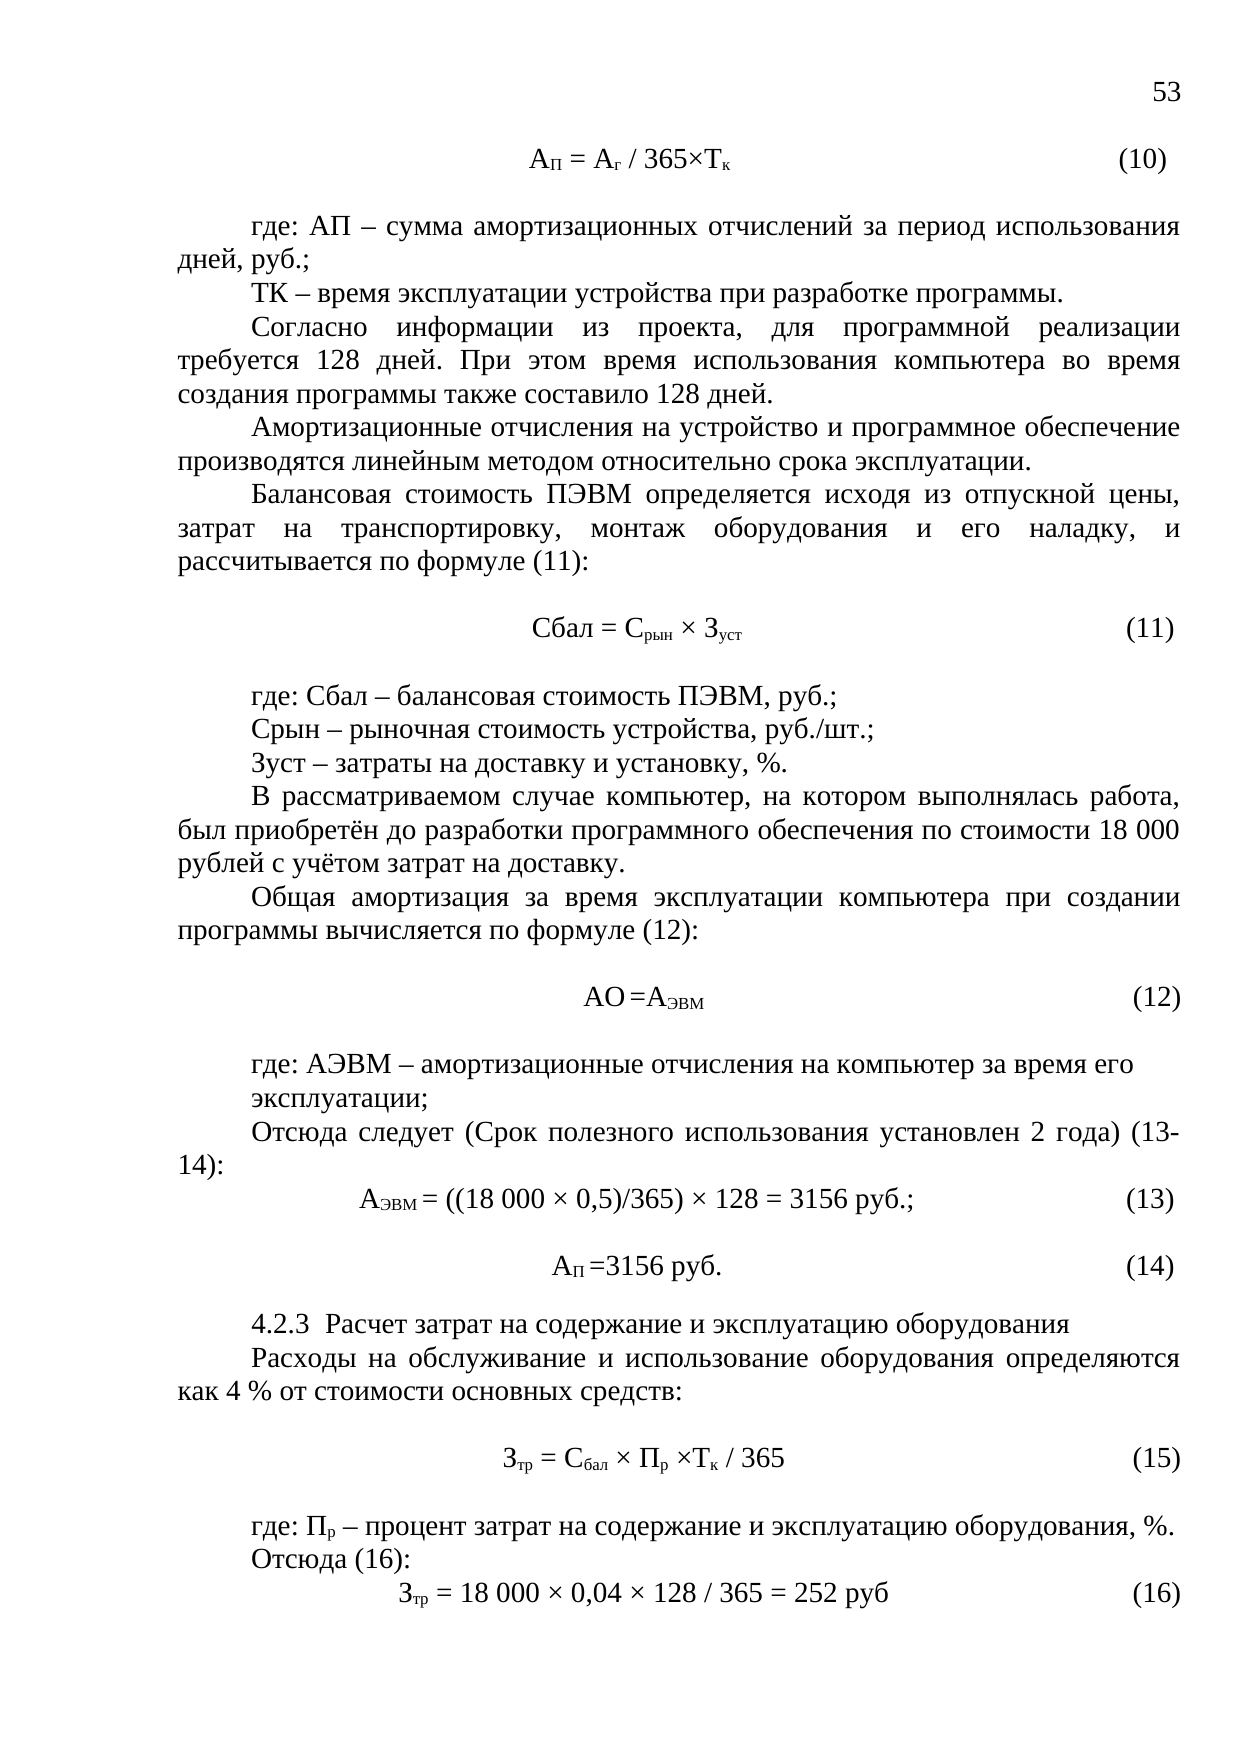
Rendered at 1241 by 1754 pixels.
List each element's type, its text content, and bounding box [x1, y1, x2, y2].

table_header АЭВМ = ((18 000 × 0,5)/365) × 128 = 3156 руб.; [166, 1181, 1107, 1248]
table_header Зтр = Сбал × Пр ×Тк / 365 [166, 1441, 1121, 1474]
text В рассматриваемом случае компьютер, на котором выполнялась работа, был приобретён до разработки программного обеспечения по стоимости 18 000 рублей с учётом затрат на доставку. [177, 778, 1181, 879]
text ТК – время эксплуатации устройства при разработке программы. [177, 275, 1181, 309]
table_header (11) [1108, 611, 1192, 644]
table_header АО =АЭВМ [166, 980, 1121, 1013]
table_header (16) [1121, 1575, 1192, 1608]
text Отсюда (16): [177, 1541, 1181, 1575]
text где: Пр – процент затрат на содержание и эксплуатацию оборудования, %. [177, 1508, 1181, 1541]
table_header (15) [1121, 1441, 1192, 1474]
table_header (12) [1121, 980, 1192, 1013]
text Согласно информации из проекта, для программной реализации требуется 128 дней. При этом время использования компьютера во время создания программы также составило 128 дней. [177, 309, 1181, 409]
table_header Сбал = Срын × Зуст [166, 611, 1107, 644]
text Отсюда следует (Срок полезного использования установлен 2 года) (13-14): [177, 1114, 1181, 1181]
table_header (10) [1093, 141, 1192, 174]
text Общая амортизация за время эксплуатации компьютера при создании программы вычисляется по формуле (12): [177, 879, 1181, 946]
text где: АП – сумма амортизационных отчислений за период использования дней, руб.; [177, 208, 1181, 275]
subtitle Расчет затрат на содержание и эксплуатацию оборудования [177, 1306, 1181, 1340]
text Срын – рыночная стоимость устройства, руб./шт.; [177, 711, 1181, 745]
text где: АЭВМ – амортизационные отчисления на компьютер за время его [177, 1047, 1181, 1080]
table_header Зтр = 18 000 × 0,04 × 128 / 365 = 252 руб [166, 1575, 1121, 1608]
text где: Сбал – балансовая стоимость ПЭВМ, руб.; [177, 678, 1181, 711]
table_cell (14) [1108, 1248, 1192, 1281]
text Балансовая стоимость ПЭВМ определяется исходя из отпускной цены, затрат на транспортировку, монтаж оборудования и его наладку, и рассчитывается по формуле (11): [177, 476, 1181, 577]
text Амортизационные отчисления на устройство и программное обеспечение производятся линейным методом относительно срока эксплуатации. [177, 409, 1181, 476]
text Зуст – затраты на доставку и установку, %. [177, 745, 1181, 778]
text эксплуатации; [177, 1080, 1181, 1114]
table_cell АП =3156 руб. [166, 1248, 1107, 1281]
text Расходы на обслуживание и использование оборудования определяются как 4 % от стоимости основных средств: [177, 1340, 1181, 1407]
table_header АП = Аг / 365×Тк [166, 141, 1093, 174]
table_header (13) [1108, 1181, 1192, 1248]
